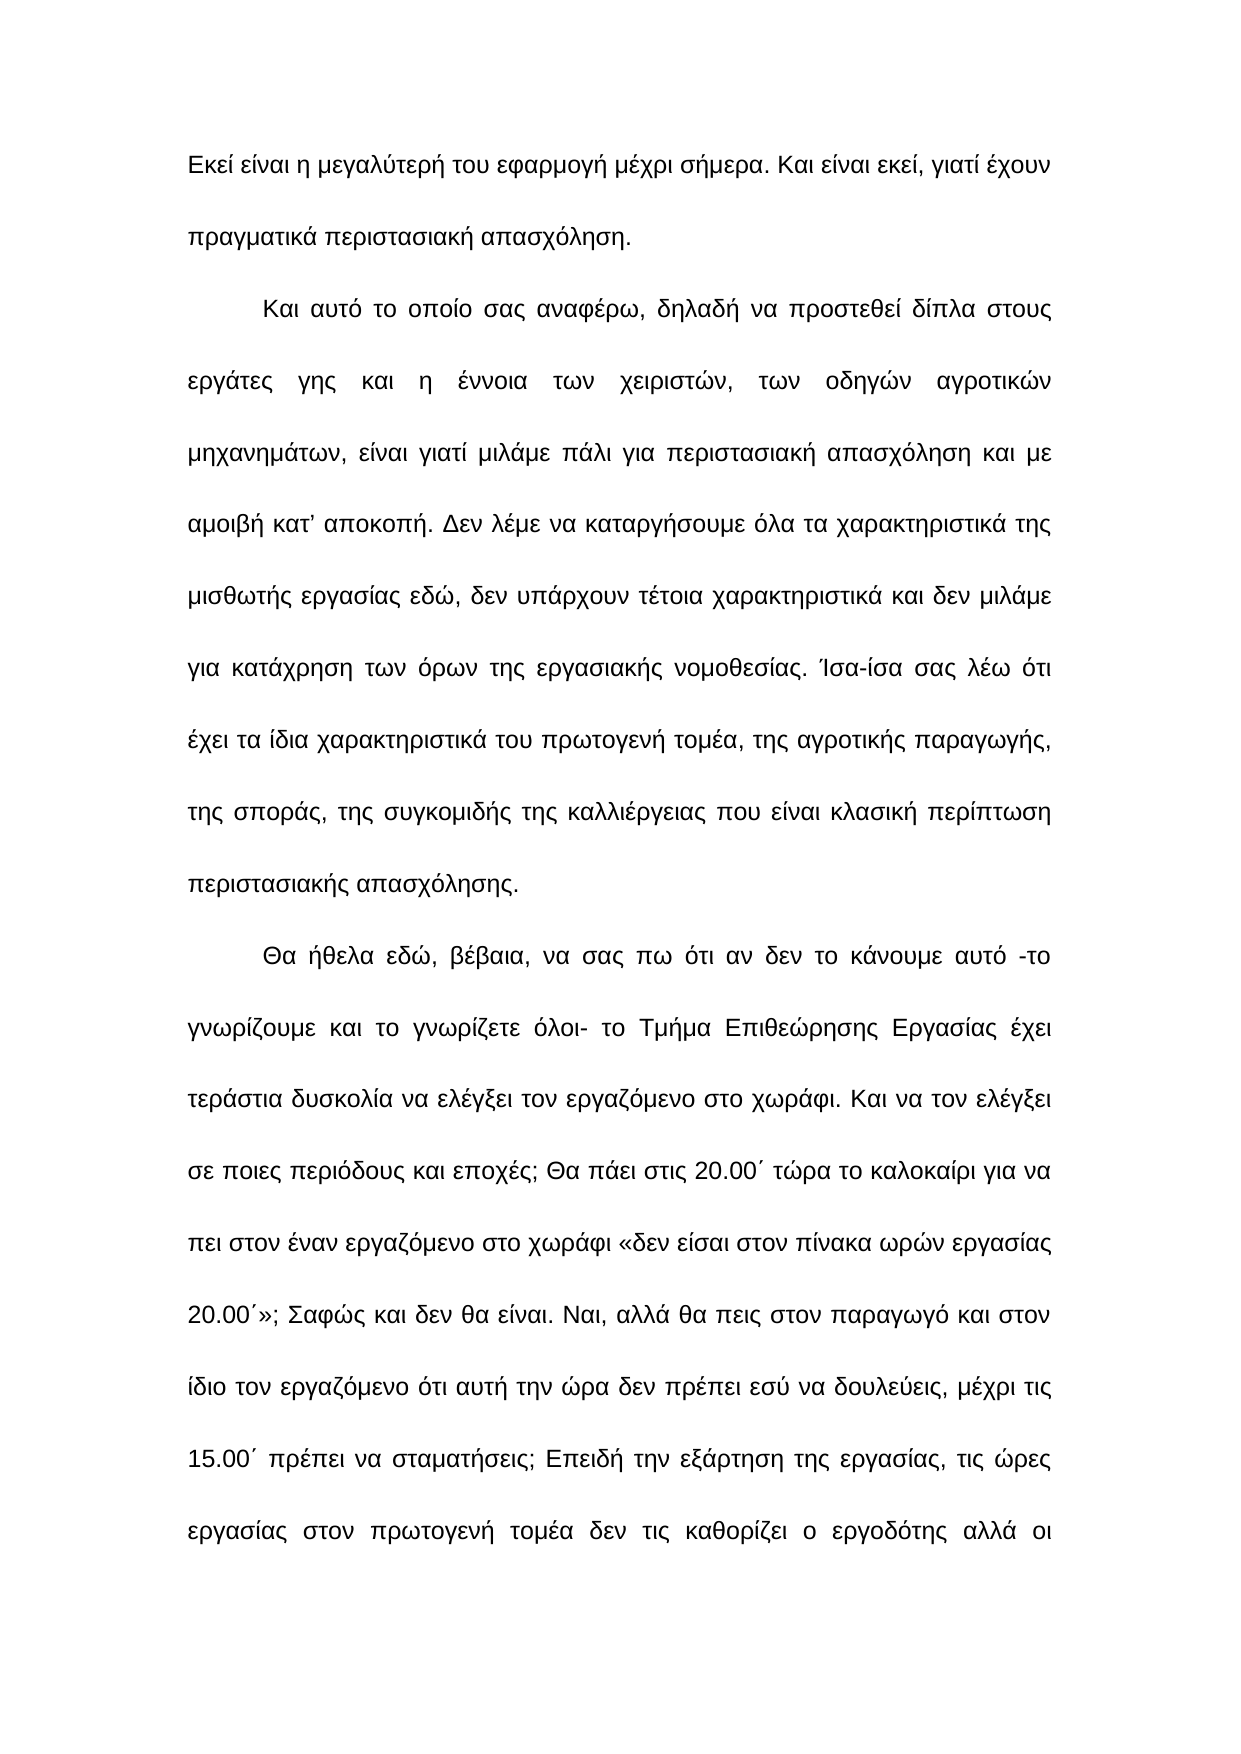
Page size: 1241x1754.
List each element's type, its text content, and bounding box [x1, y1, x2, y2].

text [187, 941, 1053, 1544]
text Και αυτό το οποίο σας αναφέρω, δηλαδή να προστεθεί δίπλα στους εργάτες γης και η έννοια των χειριστών, των οδηγών αγροτικών μηχανημάτων, είναι γιατί μιλάμε πάλι για περιστασιακή απασχόληση και με αμοιβή κατ’ αποκοπή. Δεν λέμε να καταργήσουμε όλα τα χαρακτηριστικά της μισθωτής εργασίας εδώ, δεν υπάρχουν τέτοια χαρακτηριστικά και δεν μιλάμε για κατάχρηση των όρων της εργασιακής νομοθεσίας. Ίσα-ίσα σας λέω ότι έχει τα ίδια χαρακτηριστικά του πρωτογενή τομέα, της αγροτικής παραγωγής, της σποράς, της συγκομιδής της καλλιέργειας που είναι κλασική περίπτωση περιστασιακής απασχόλησης. [187, 294, 1053, 897]
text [187, 150, 1053, 251]
